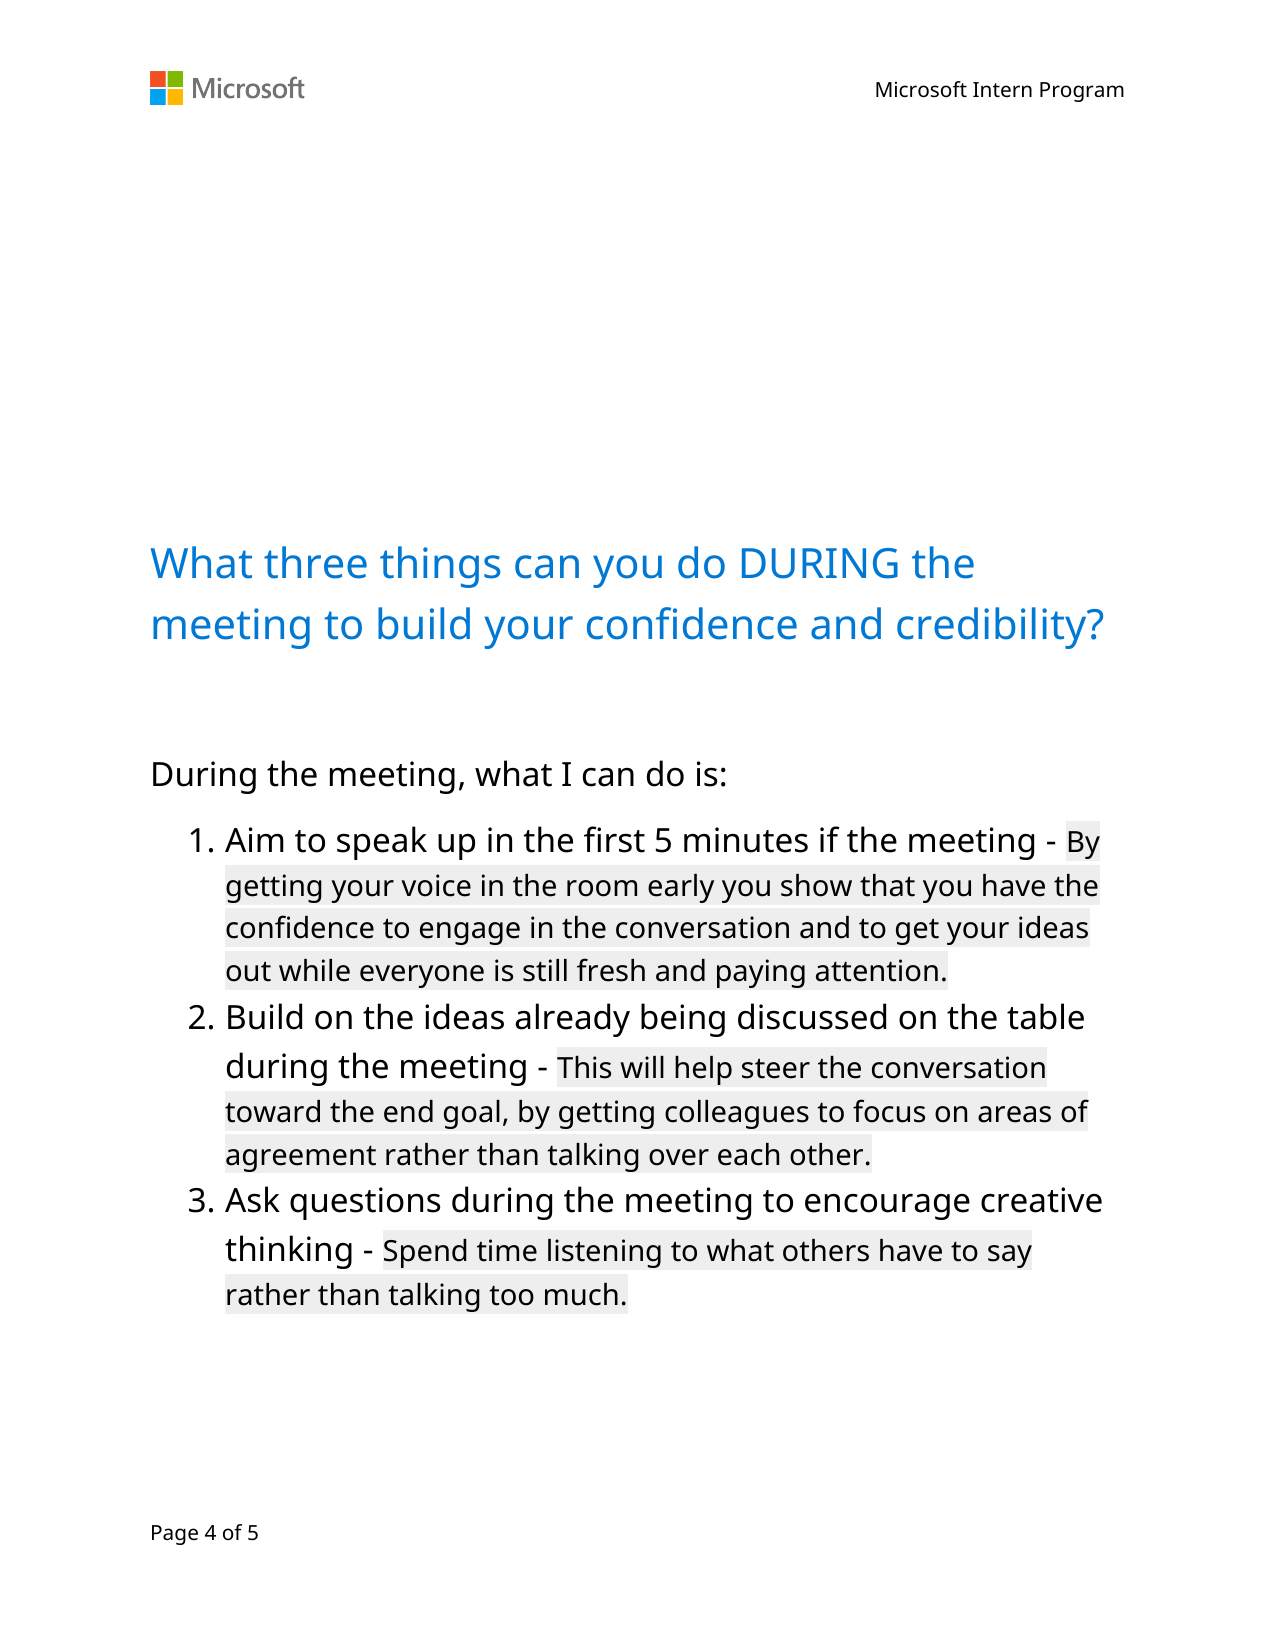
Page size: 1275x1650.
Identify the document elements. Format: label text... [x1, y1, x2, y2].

picture [150, 71, 305, 105]
list Aim to speak up in the first 5 minutes if the meeting - By getting your voice in the room early you show that you have the confidence to engage in the conversation and to get your ideas out while everyone is still fresh and paying attention. [187, 816, 1125, 990]
list Ask questions during the meeting to encourage creative thinking - Spend time listening to what others have to say rather than talking too much. [187, 1177, 1125, 1314]
text What three things can you do DURING the meeting to build your confidence and credibility? [150, 534, 1125, 652]
list Build on the ideas already being discussed on the table during the meeting - This will help steer the conversation toward the end goal, by getting colleagues to focus on areas of agreement rather than talking over each other. [187, 993, 1125, 1173]
text During the meeting, what I can do is: [150, 751, 1125, 796]
